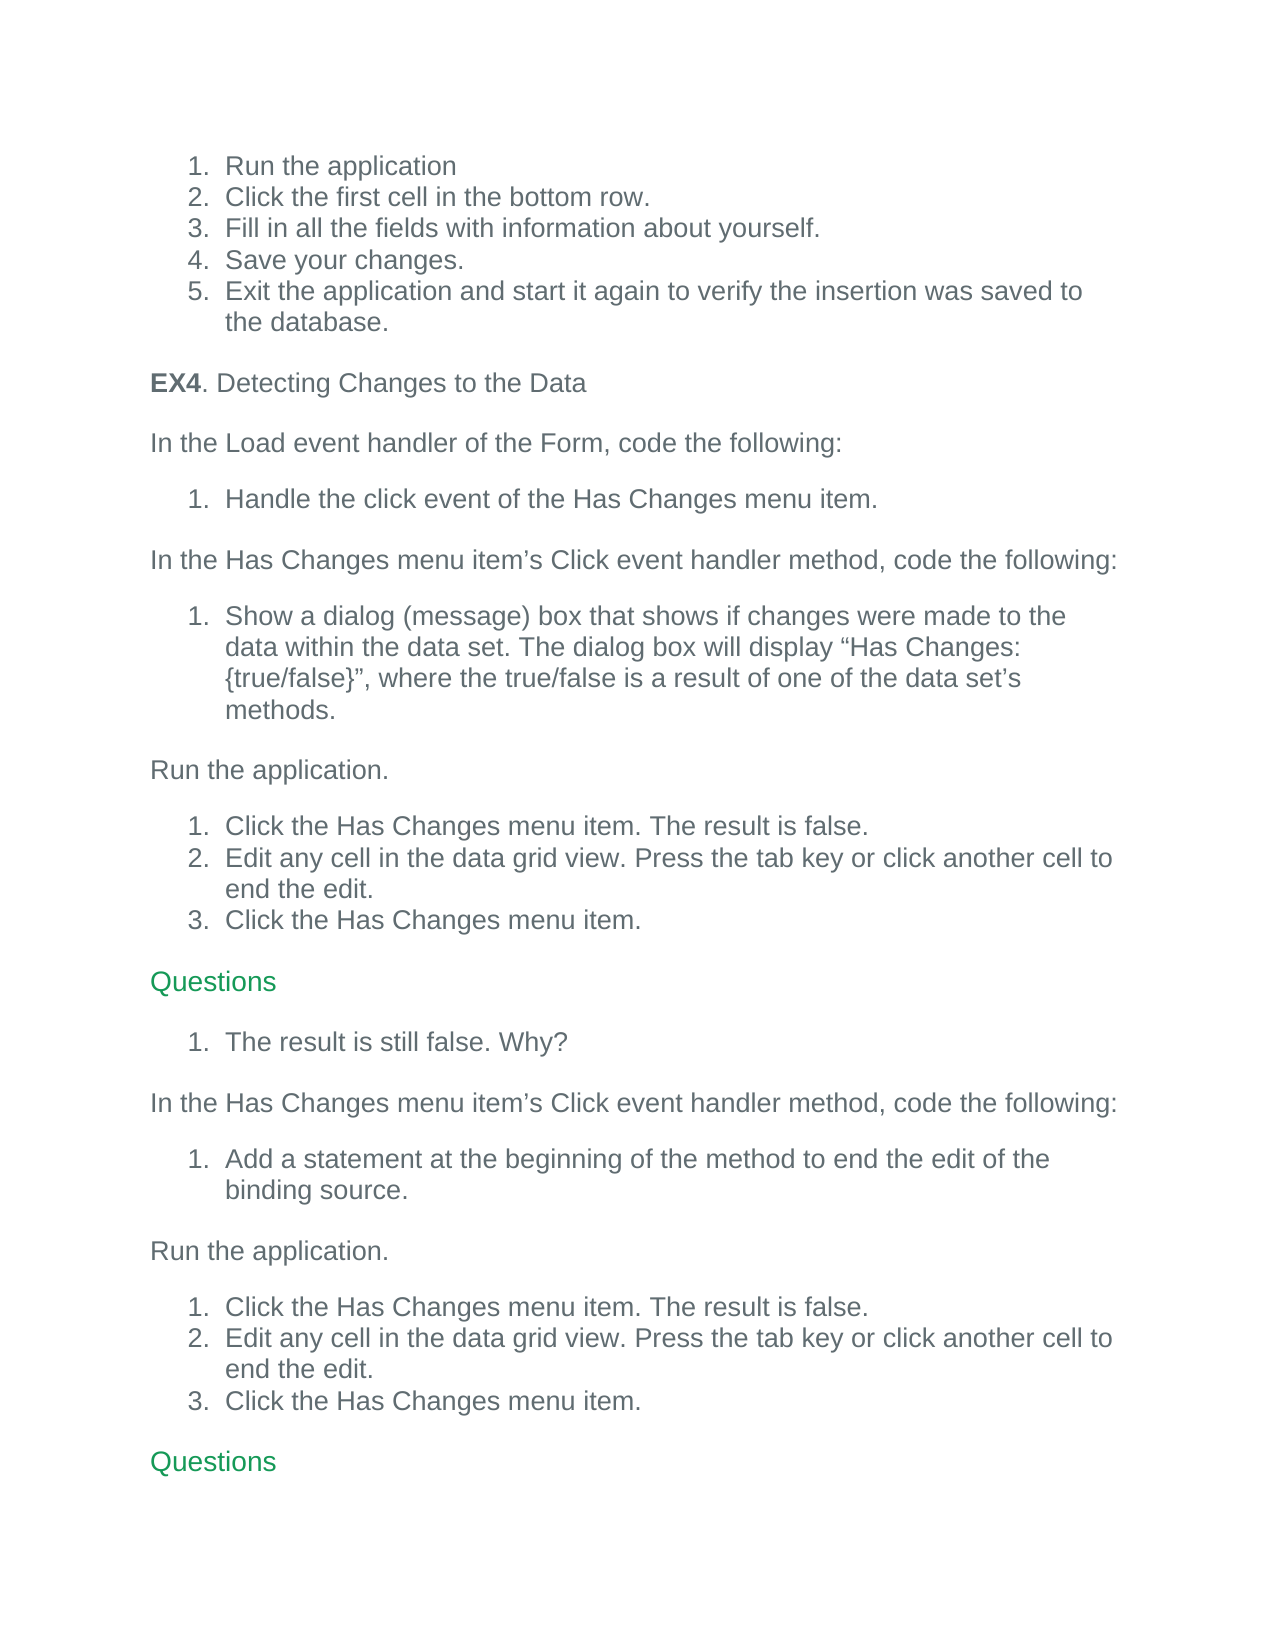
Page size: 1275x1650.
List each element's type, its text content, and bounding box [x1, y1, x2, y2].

text Run the application. [150, 1234, 1125, 1266]
list Click the Has Changes menu item. The result is false. [187, 1291, 1125, 1322]
list Edit any cell in the data grid view. Press the tab key or click another cell to end the edit. [187, 842, 1125, 904]
list Fill in all the fields with information about yourself. [187, 212, 1125, 244]
list Show a dialog (message) box that shows if changes were made to the data within the data set. The dialog box will display “Has Changes: {true/false}”, where the true/false is a result of one of the data set’s methods. [187, 600, 1125, 725]
list Click the first cell in the bottom row. [187, 181, 1125, 212]
subtitle Questions [150, 1445, 1125, 1477]
text In the Load event handler of the Form, code the following: [150, 427, 1125, 458]
list Save your changes. [187, 244, 1125, 275]
list Click the Has Changes menu item. The result is false. [187, 810, 1125, 842]
text Run the application. [150, 754, 1125, 785]
text EX4. Detecting Changes to the Data [150, 367, 1125, 398]
subtitle Questions [150, 964, 1125, 997]
list Handle the click event of the Has Changes menu item. [187, 483, 1125, 514]
text In the Has Changes menu item’s Click event handler method, code the following: [150, 544, 1125, 575]
text In the Has Changes menu item’s Click event handler method, code the following: [150, 1087, 1125, 1118]
list Add a statement at the beginning of the method to end the edit of the binding source. [187, 1143, 1125, 1205]
list Edit any cell in the data grid view. Press the tab key or click another cell to end the edit. [187, 1322, 1125, 1384]
list The result is still false. Why? [187, 1026, 1125, 1057]
list Run the application [187, 150, 1125, 181]
list Click the Has Changes menu item. [187, 1384, 1125, 1416]
list Exit the application and start it again to verify the insertion was saved to the database. [187, 275, 1125, 337]
list Click the Has Changes menu item. [187, 904, 1125, 935]
